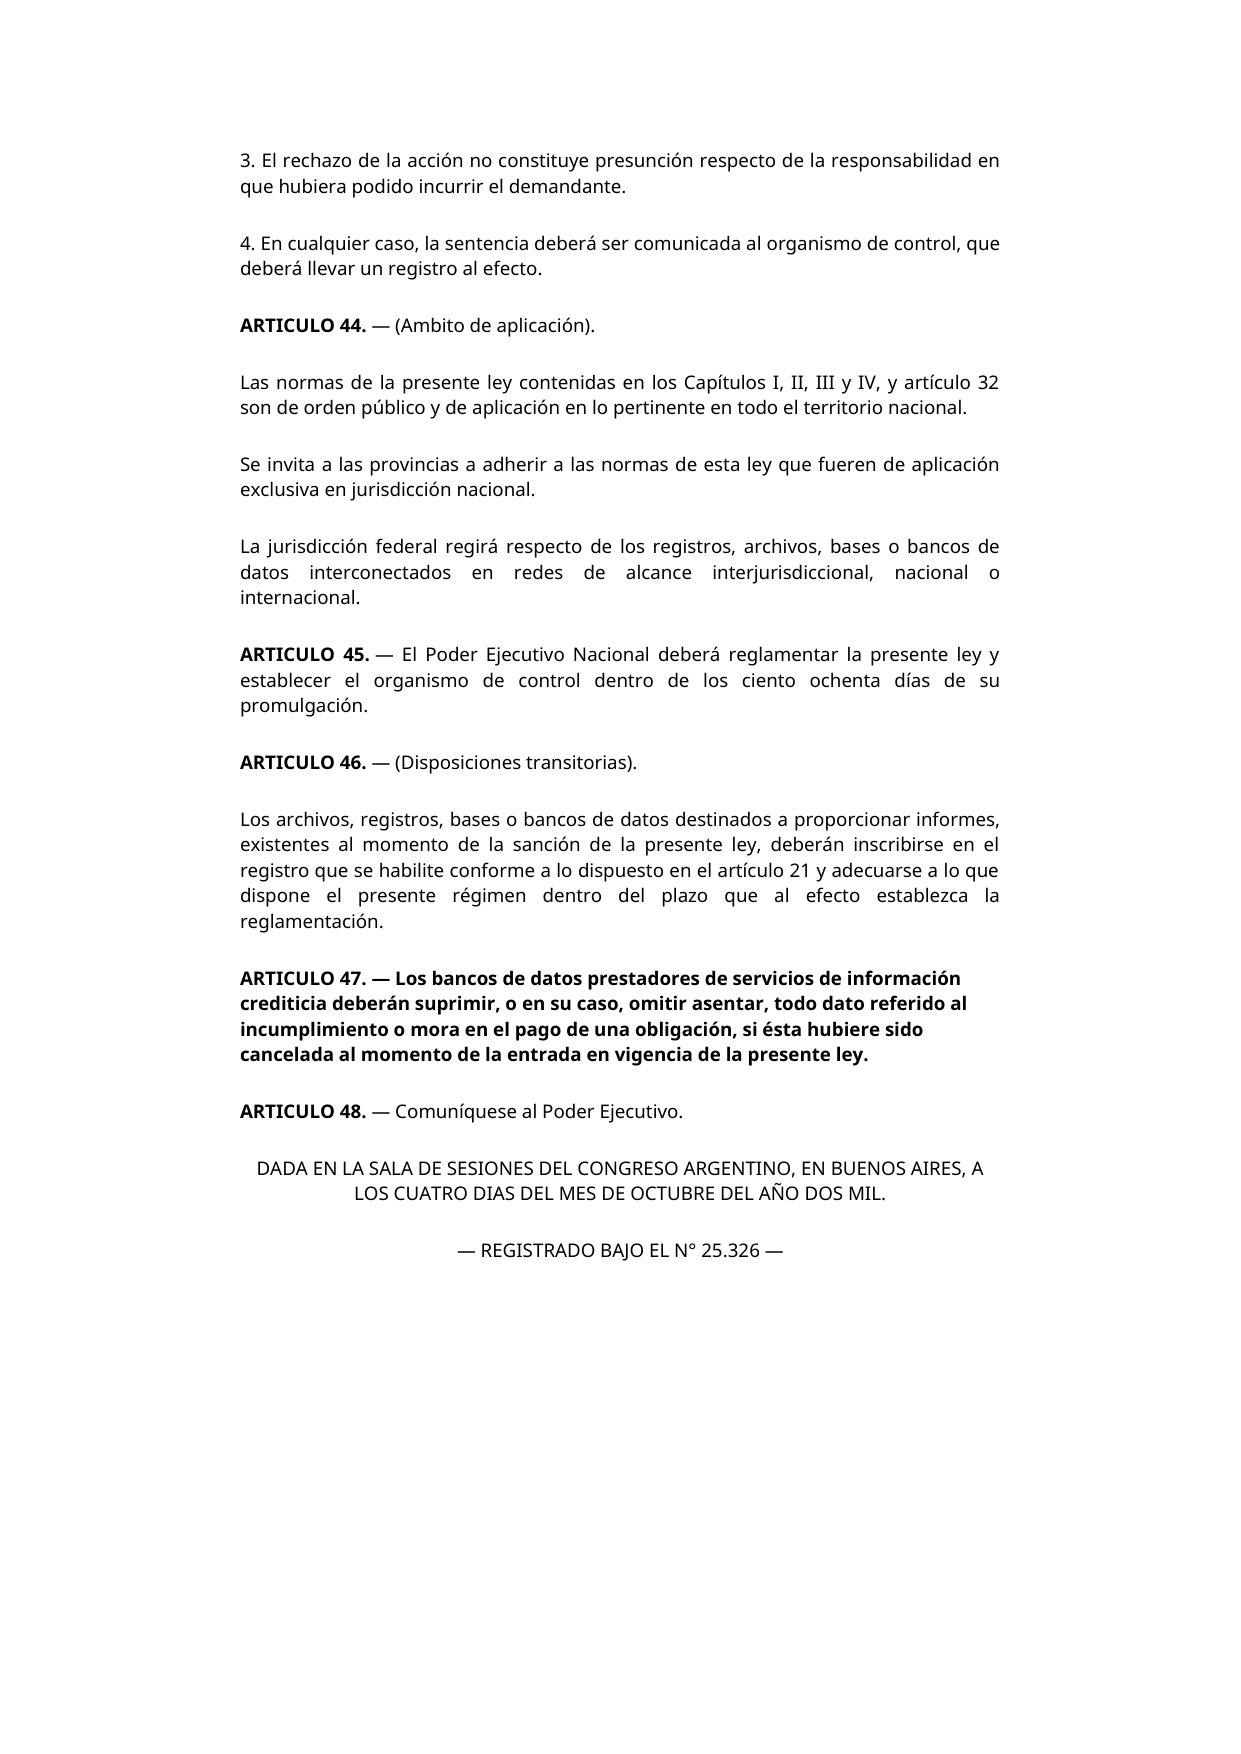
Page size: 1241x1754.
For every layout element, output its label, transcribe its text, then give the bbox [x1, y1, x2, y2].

text ARTICULO 45. — El Poder Ejecutivo Nacional deberá reglamentar la presente ley y establecer el organismo de control dentro de los ciento ochenta días de su promulgación. [240, 641, 1001, 718]
text ARTICULO 48. — Comuníquese al Poder Ejecutivo. [240, 1098, 1001, 1124]
text ARTICULO 44. — (Ambito de aplicación). [240, 312, 1001, 338]
text Los archivos, registros, bases o bancos de datos destinados a proporcionar informes, existentes al momento de la sanción de la presente ley, deberán inscribirse en el registro que se habilite conforme a lo dispuesto en el artículo 21 y adecuarse a lo que dispone el presente régimen dentro del plazo que al efecto establezca la reglamentación. [240, 806, 1001, 933]
text ARTICULO 46. — (Disposiciones transitorias). [240, 749, 1001, 775]
text Se invita a las provincias a adherir a las normas de esta ley que fueren de aplicación exclusiva en jurisdicción nacional. [240, 451, 1001, 502]
text Las normas de la presente ley contenidas en los Capítulos I, II, III y IV, y artículo 32 son de orden público y de aplicación en lo pertinente en todo el territorio nacional. [240, 369, 1001, 420]
text 3. El rechazo de la acción no constituye presunción respecto de la responsabilidad en que hubiera podido incurrir el demandante. [240, 148, 1001, 199]
text ARTICULO 47. — Los bancos de datos prestadores de servicios de información crediticia deberán suprimir, o en su caso, omitir asentar, todo dato referido al incumplimiento o mora en el pago de una obligación, si ésta hubiere sido cancelada al momento de la entrada en vigencia de la presente ley. [240, 965, 1001, 1067]
text La jurisdicción federal regirá respecto de los registros, archivos, bases o bancos de datos interconectados en redes de alcance interjurisdiccional, nacional o internacional. [240, 533, 1001, 610]
text 4. En cualquier caso, la sentencia deberá ser comunicada al organismo de control, que deberá llevar un registro al efecto. [240, 230, 1001, 281]
text DADA EN LA SALA DE SESIONES DEL CONGRESO ARGENTINO, EN BUENOS AIRES, A LOS CUATRO DIAS DEL MES DE OCTUBRE DEL AÑO DOS MIL. [240, 1155, 1001, 1206]
text — REGISTRADO BAJO EL N° 25.326 — [240, 1237, 1001, 1263]
